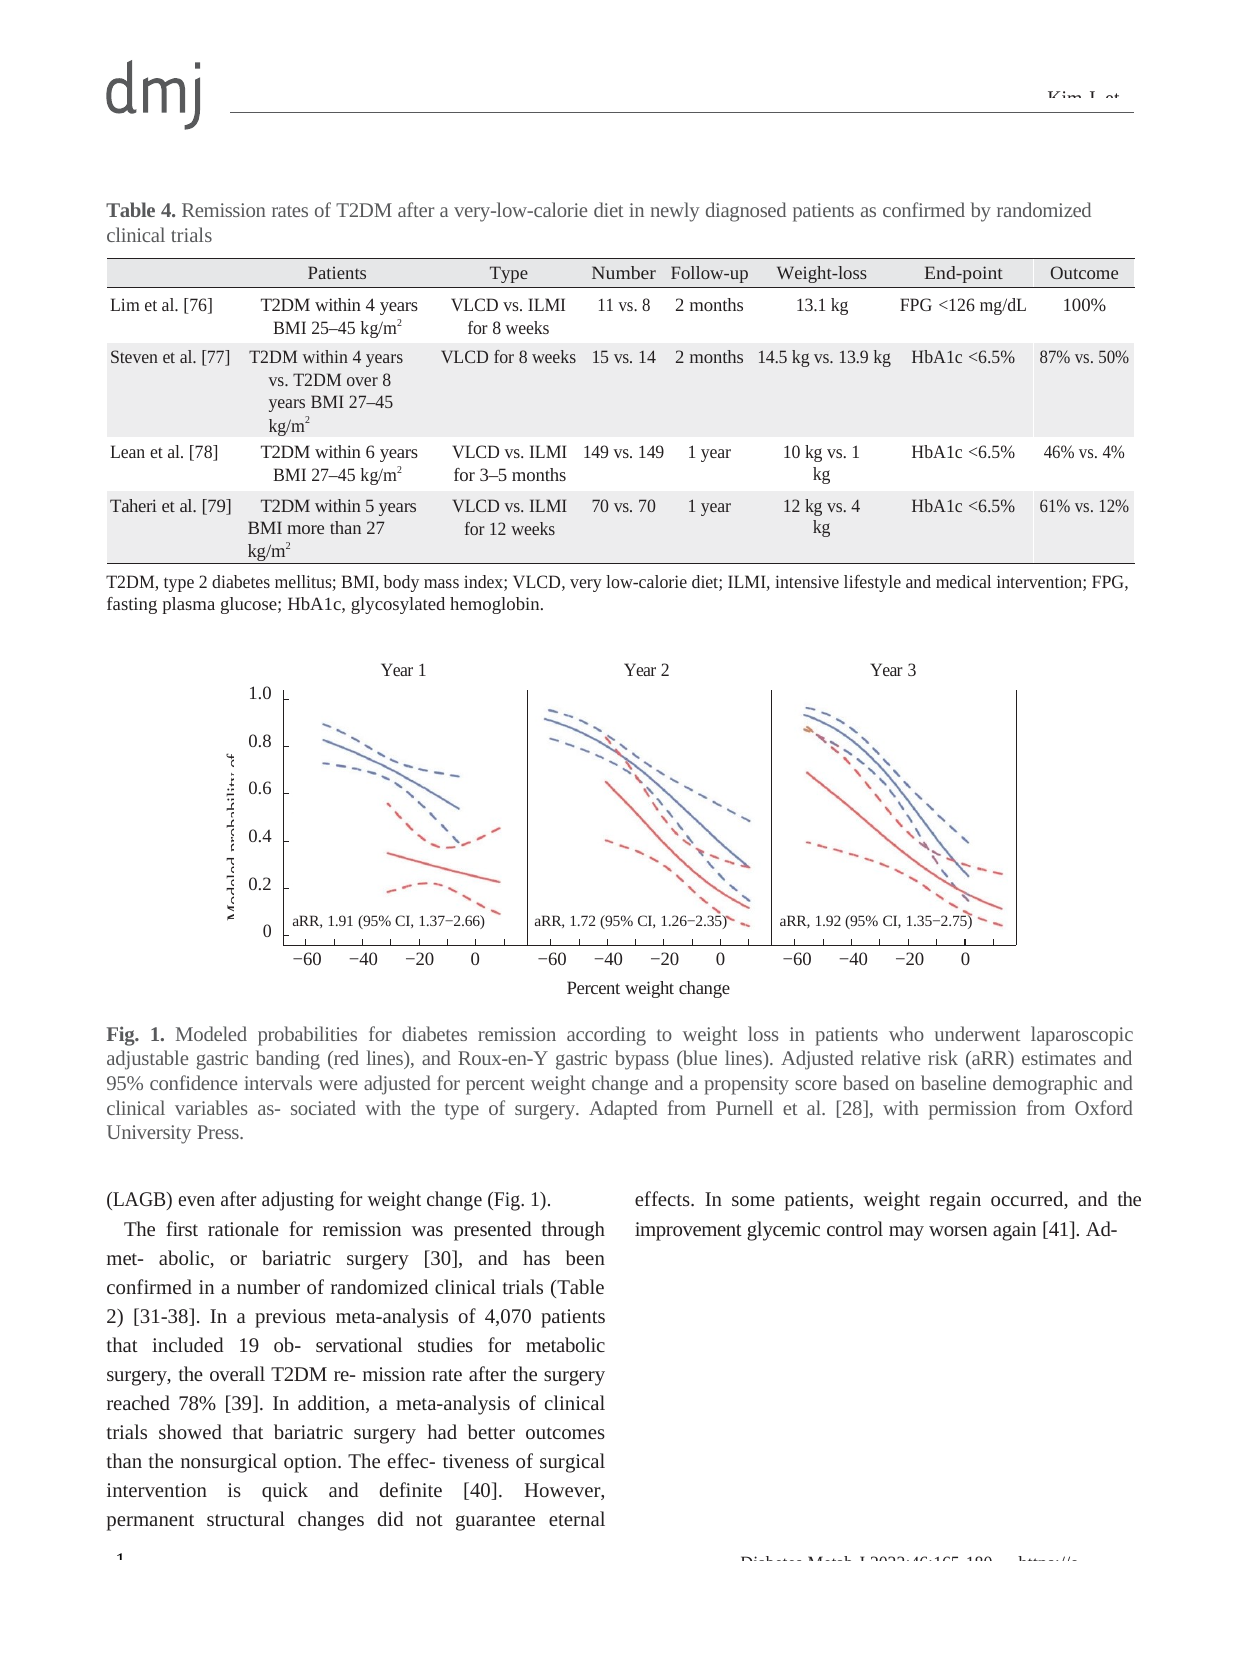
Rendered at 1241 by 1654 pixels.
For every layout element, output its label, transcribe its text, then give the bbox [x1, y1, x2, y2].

table_cell 14.5 kg vs. 13.9 kg [752, 343, 892, 437]
table_cell 2 months [667, 343, 752, 437]
table_cell VLCD for 8 weeks [435, 343, 579, 437]
table_cell 15 vs. 14 [579, 343, 667, 437]
text The first rationale for remission was presented through met- abolic, or bariatric surgery [30], and has been confirmed in a number of randomized clinical trials (Table 2) [31-38]. In a previous meta-analysis of 4,070 patients that included 19 ob- servational studies for metabolic surgery, the overall T2DM re- mission rate after the surgery reached 78% [39]. In addition, a meta-analysis of clinical trials showed that bariatric surgery had better outcomes than the nonsurgical option. The effec- tiveness of surgical intervention is quick and definite [40]. However, permanent structural changes did not guarantee eternal effects. In some patients, weight regain occurred, and the improvement glycemic control may worsen again [41]. Ad- [106, 1217, 605, 1531]
text −60 −40 −20 0 −60 −40 −20 0 −60 −40 −20 0 [116, 948, 1146, 969]
text 0.4 [92, 825, 271, 846]
text Year 2 [468, 659, 670, 680]
picture [287, 693, 527, 930]
table_cell T2DM within 5 years BMI more than 27 kg/m2 [237, 491, 435, 563]
table_cell 12 kg vs. 4 kg [752, 491, 892, 563]
table_cell HbA1c <6.5% [892, 438, 1033, 491]
table_header Follow-up [667, 259, 752, 287]
table_cell T2DM within 4 years BMI 25–45 kg/m2 [237, 288, 435, 342]
text (LAGB) even after adjusting for weight change (Fig. 1). [106, 1187, 609, 1211]
table_cell VLCD vs. ILMI for 3–5 months [435, 438, 579, 491]
table_cell T2DM within 4 years vs. T2DM over 8 years BMI 27–45 kg/m2 [237, 343, 435, 437]
text Year 1 [276, 659, 427, 680]
table_cell 100% [1034, 288, 1134, 342]
text T2DM, type 2 diabetes mellitus; BMI, body mass index; VLCD, very low-calorie diet; ILMI, intensive lifestyle and medical intervention; FPG, fasting plasma glucose; HbA1c, glycosylated hemoglobin. [106, 571, 1146, 615]
text 0.8 [92, 729, 271, 751]
table_cell 1 year [667, 491, 752, 563]
table_cell 61% vs. 12% [1034, 491, 1134, 563]
table_cell VLCD vs. ILMI for 12 weeks [435, 491, 579, 563]
table_cell HbA1c <6.5% [892, 343, 1033, 437]
text 0 [92, 920, 271, 942]
table_header [107, 259, 237, 287]
table_cell VLCD vs. ILMI for 8 weeks [435, 288, 579, 342]
picture [772, 693, 1008, 930]
table_cell 11 vs. 8 [579, 288, 667, 342]
table_cell Lim et al. [76] [107, 288, 237, 342]
table_header Outcome [1034, 259, 1134, 287]
text Year 3 [869, 659, 917, 680]
table_cell 10 kg vs. 1 kg [752, 438, 892, 491]
table_header Patients [237, 259, 435, 287]
table_cell 2 months [667, 288, 752, 342]
table_cell HbA1c <6.5% [892, 491, 1033, 563]
table_header Type [435, 259, 579, 287]
table_cell Steven et al. [77] [107, 343, 237, 437]
text 1.0 [92, 682, 271, 703]
table_header Number [579, 259, 667, 287]
table_cell Taheri et al. [79] [107, 491, 237, 563]
table_cell 87% vs. 50% [1034, 343, 1134, 437]
table_cell FPG <126 mg/dL [892, 288, 1033, 342]
table_header End-point [892, 259, 1033, 287]
text 0.6 [92, 777, 271, 799]
table_cell 1 year [667, 438, 752, 491]
table_cell 13.1 kg [752, 288, 892, 342]
table_cell T2DM within 6 years BMI 27–45 kg/m2 [237, 438, 435, 491]
table_cell 46% vs. 4% [1034, 438, 1134, 491]
text Percent weight change [150, 977, 1146, 998]
table_cell 149 vs. 149 [579, 438, 667, 491]
text Table 4. Remission rates of T2DM after a very-low-calorie diet in newly diagnosed patients as confirmed by randomized clinical trials [106, 198, 1146, 247]
table_cell Lean et al. [78] [107, 438, 237, 491]
text Fig. 1. Modeled probabilities for diabetes remission according to weight loss in patients who underwent laparoscopic adjustable gastric banding (red lines), and Roux-en-Y gastric bypass (blue lines). Adjusted relative risk (aRR) estimates and 95% confidence intervals were adjusted for percent weight change and a propensity score based on baseline demographic and clinical variables as- sociated with the type of surgery. Adapted from Purnell et al. [28], with permission from Oxford University Press. [106, 1022, 1134, 1144]
table_header Weight-loss [752, 259, 892, 287]
picture [528, 693, 771, 930]
text 0.2 [92, 873, 271, 894]
table_cell 70 vs. 70 [579, 491, 667, 563]
